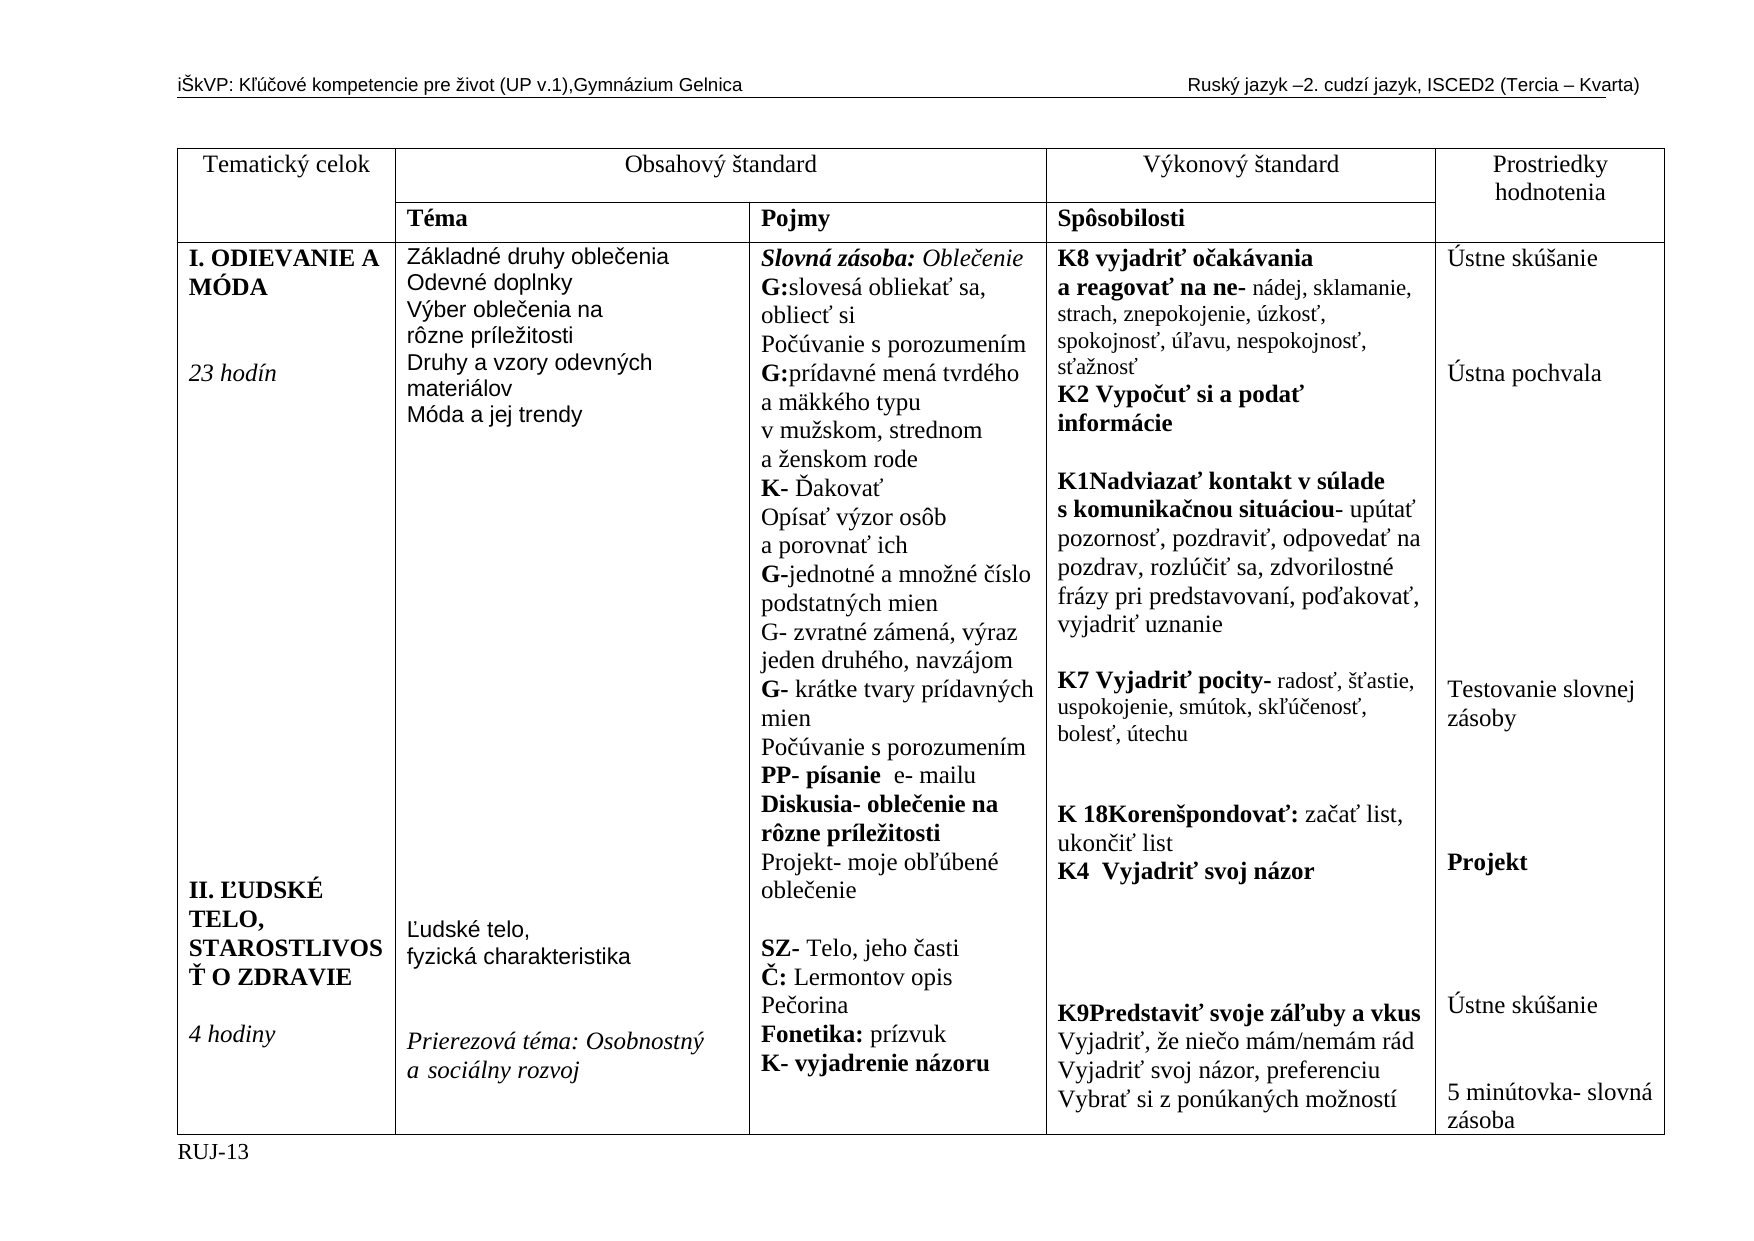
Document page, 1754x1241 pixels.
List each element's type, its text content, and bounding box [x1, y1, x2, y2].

table_header Tematický celok [178, 149, 395, 242]
table_cell Pojmy [750, 203, 1046, 242]
table_header Prostriedky hodnotenia [1436, 149, 1664, 242]
table_header Výkonový štandard [1047, 149, 1435, 202]
table_cell Téma [396, 203, 749, 242]
table_header Obsahový štandard [396, 149, 1046, 202]
table_cell Spôsobilosti [1047, 203, 1435, 242]
